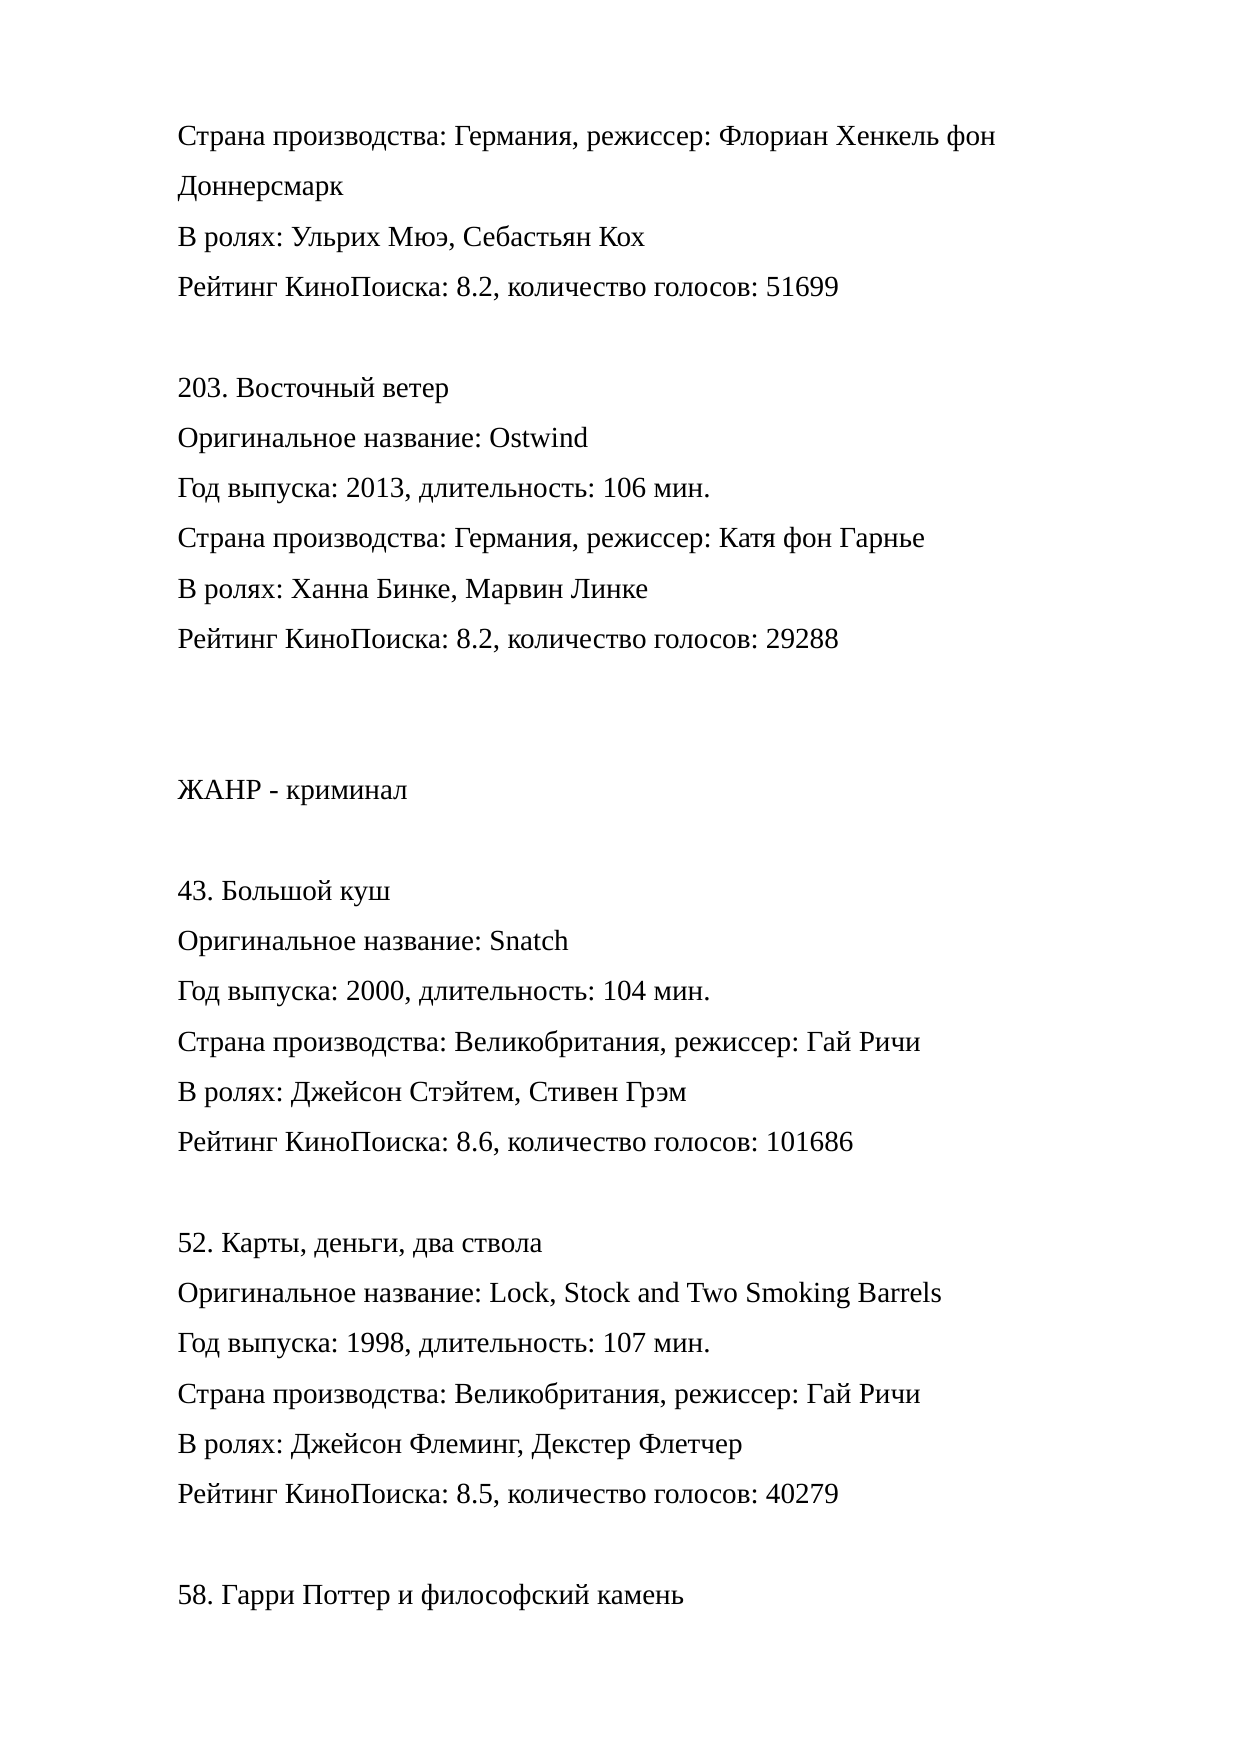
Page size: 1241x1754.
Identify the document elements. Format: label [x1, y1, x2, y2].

text [177, 118, 1152, 1611]
